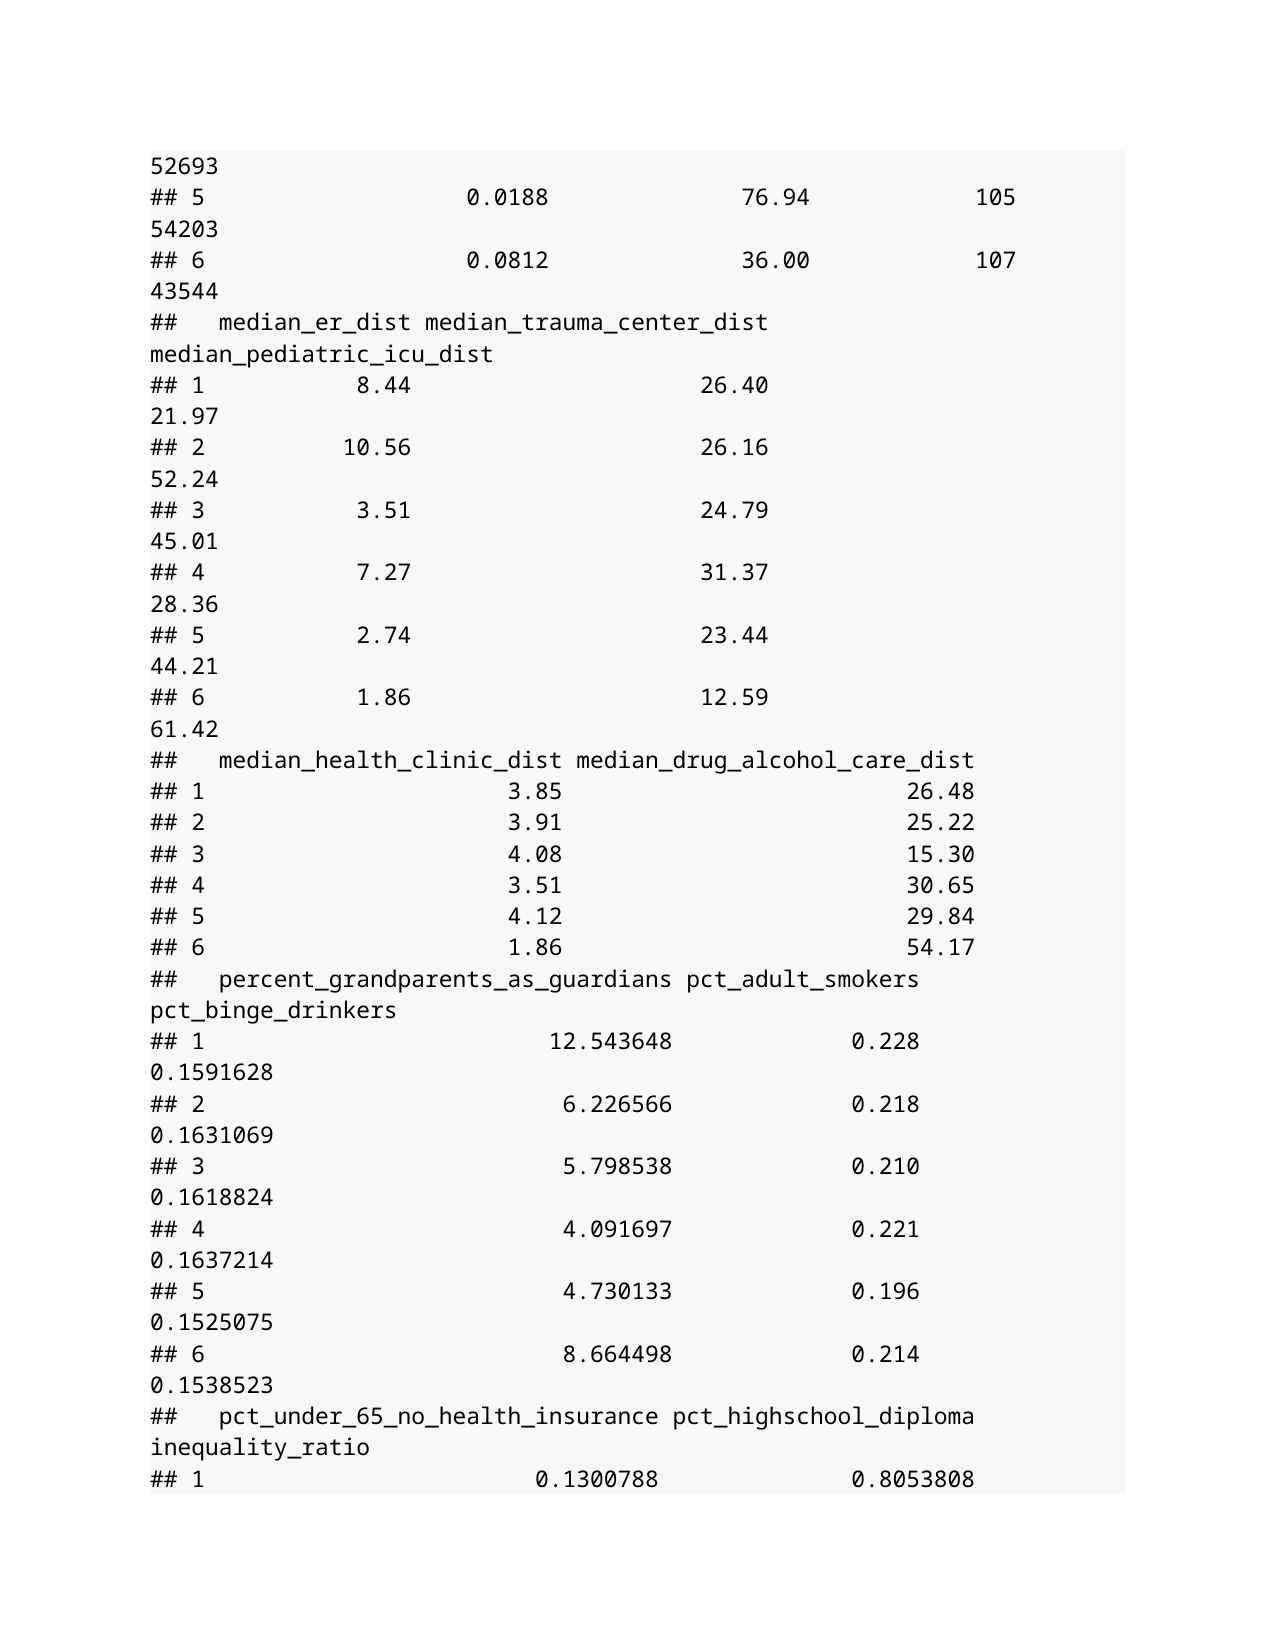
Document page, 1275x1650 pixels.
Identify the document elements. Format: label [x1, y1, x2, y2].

text [150, 150, 1125, 1494]
